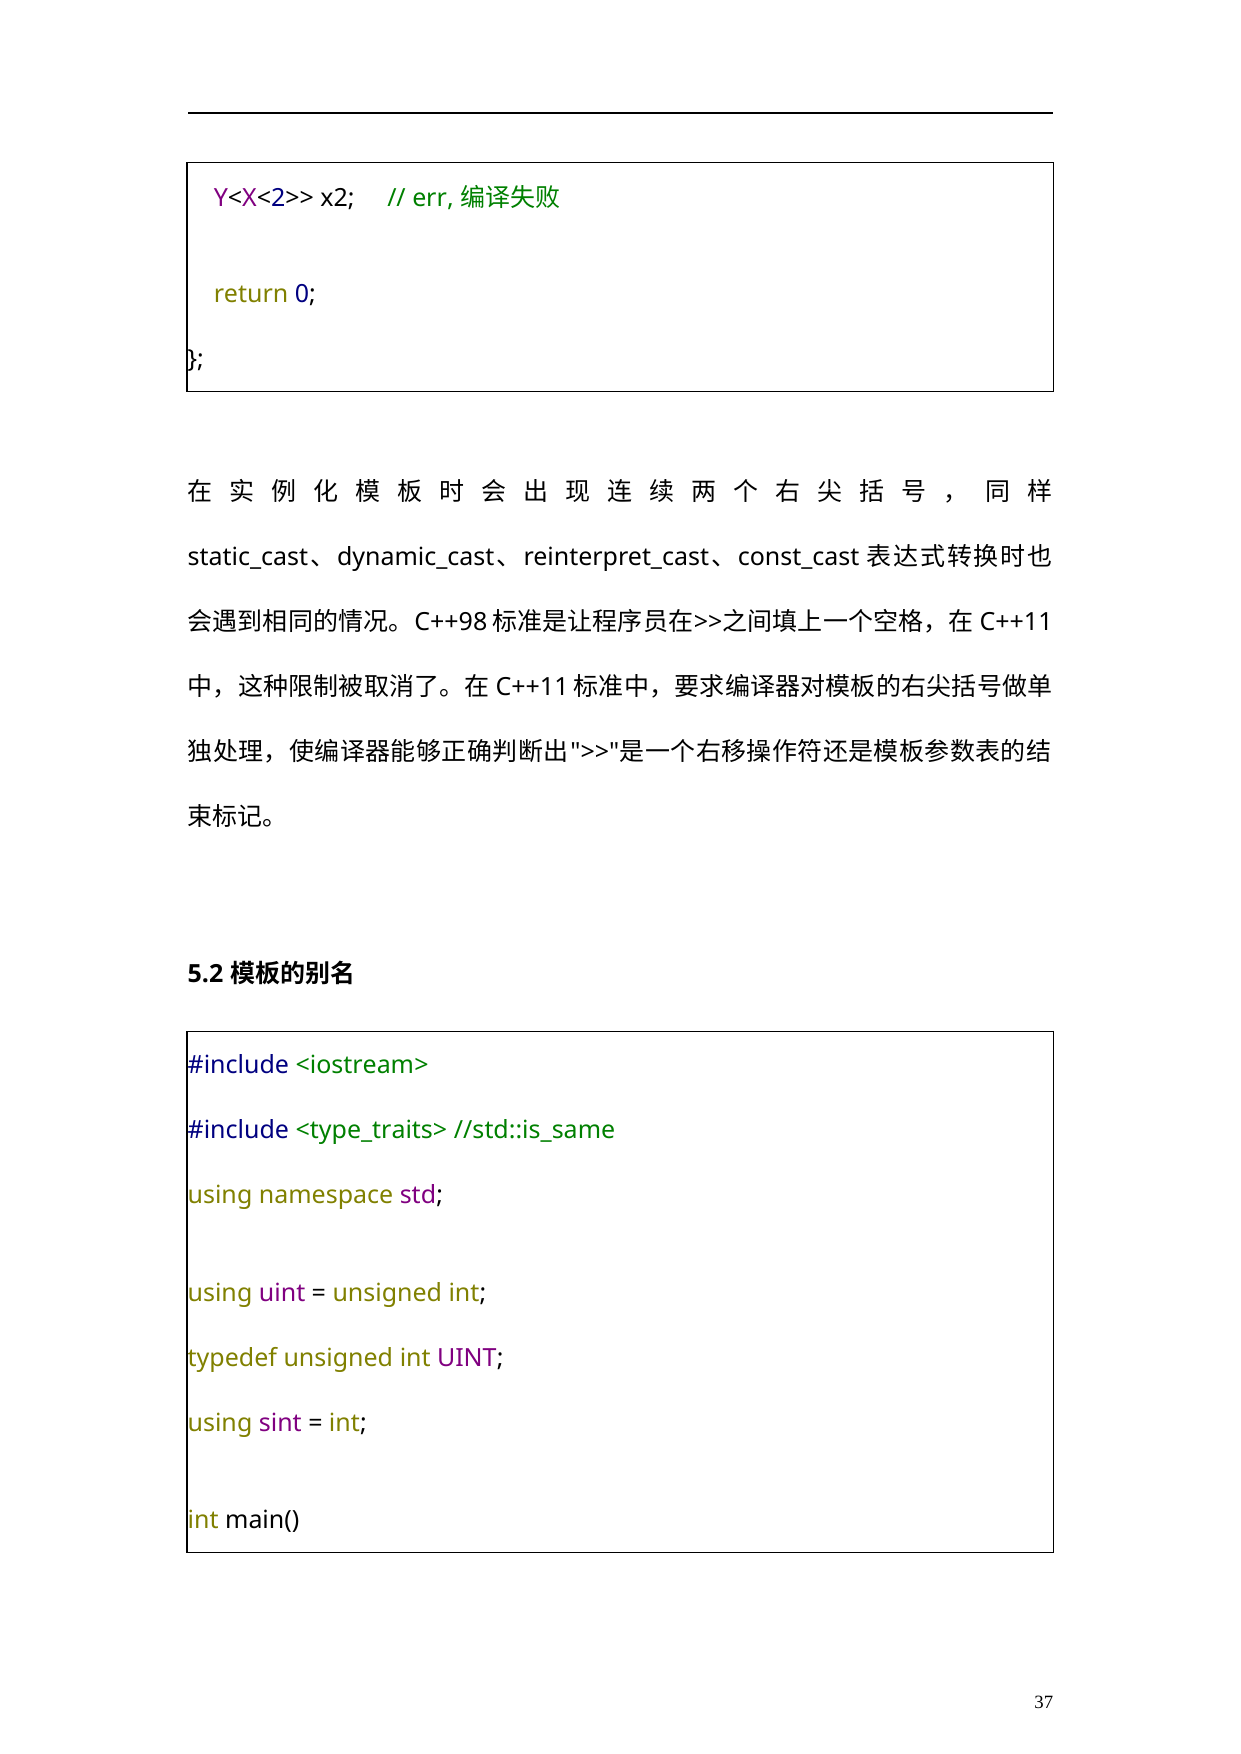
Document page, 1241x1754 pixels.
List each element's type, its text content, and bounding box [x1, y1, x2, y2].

text Y<X<2>> x2; // err, 编译失败 [188, 163, 1053, 228]
text }; [188, 324, 1053, 391]
text return 0; [188, 261, 1053, 324]
text typedef unsigned int UINT; [188, 1324, 1053, 1389]
text #include <type_traits> //std::is_same [188, 1097, 1053, 1162]
text using uint = unsigned int; [188, 1259, 1053, 1324]
text int main() [188, 1486, 1053, 1552]
text #include <iostream> [188, 1032, 1053, 1097]
text using namespace std; [188, 1162, 1053, 1227]
text 在实例化模板时会出现连续两个右尖括号，同样static_cast、dynamic_cast、reinterpret_cast、const_cast表达式转换时也会遇到相同的情况。C++98标准是让程序员在>>之间填上一个空格，在C++11中，这种限制被取消了。在C++11标准中，要求编译器对模板的右尖括号做单独处理，使编译器能够正确判断出">>"是一个右移操作符还是模板参数表的结束标记。 [187, 457, 1053, 847]
text using sint = int; [188, 1389, 1053, 1454]
picture [0, 85, 1226, 138]
subtitle 5.2 模板的别名 [187, 939, 1053, 1004]
